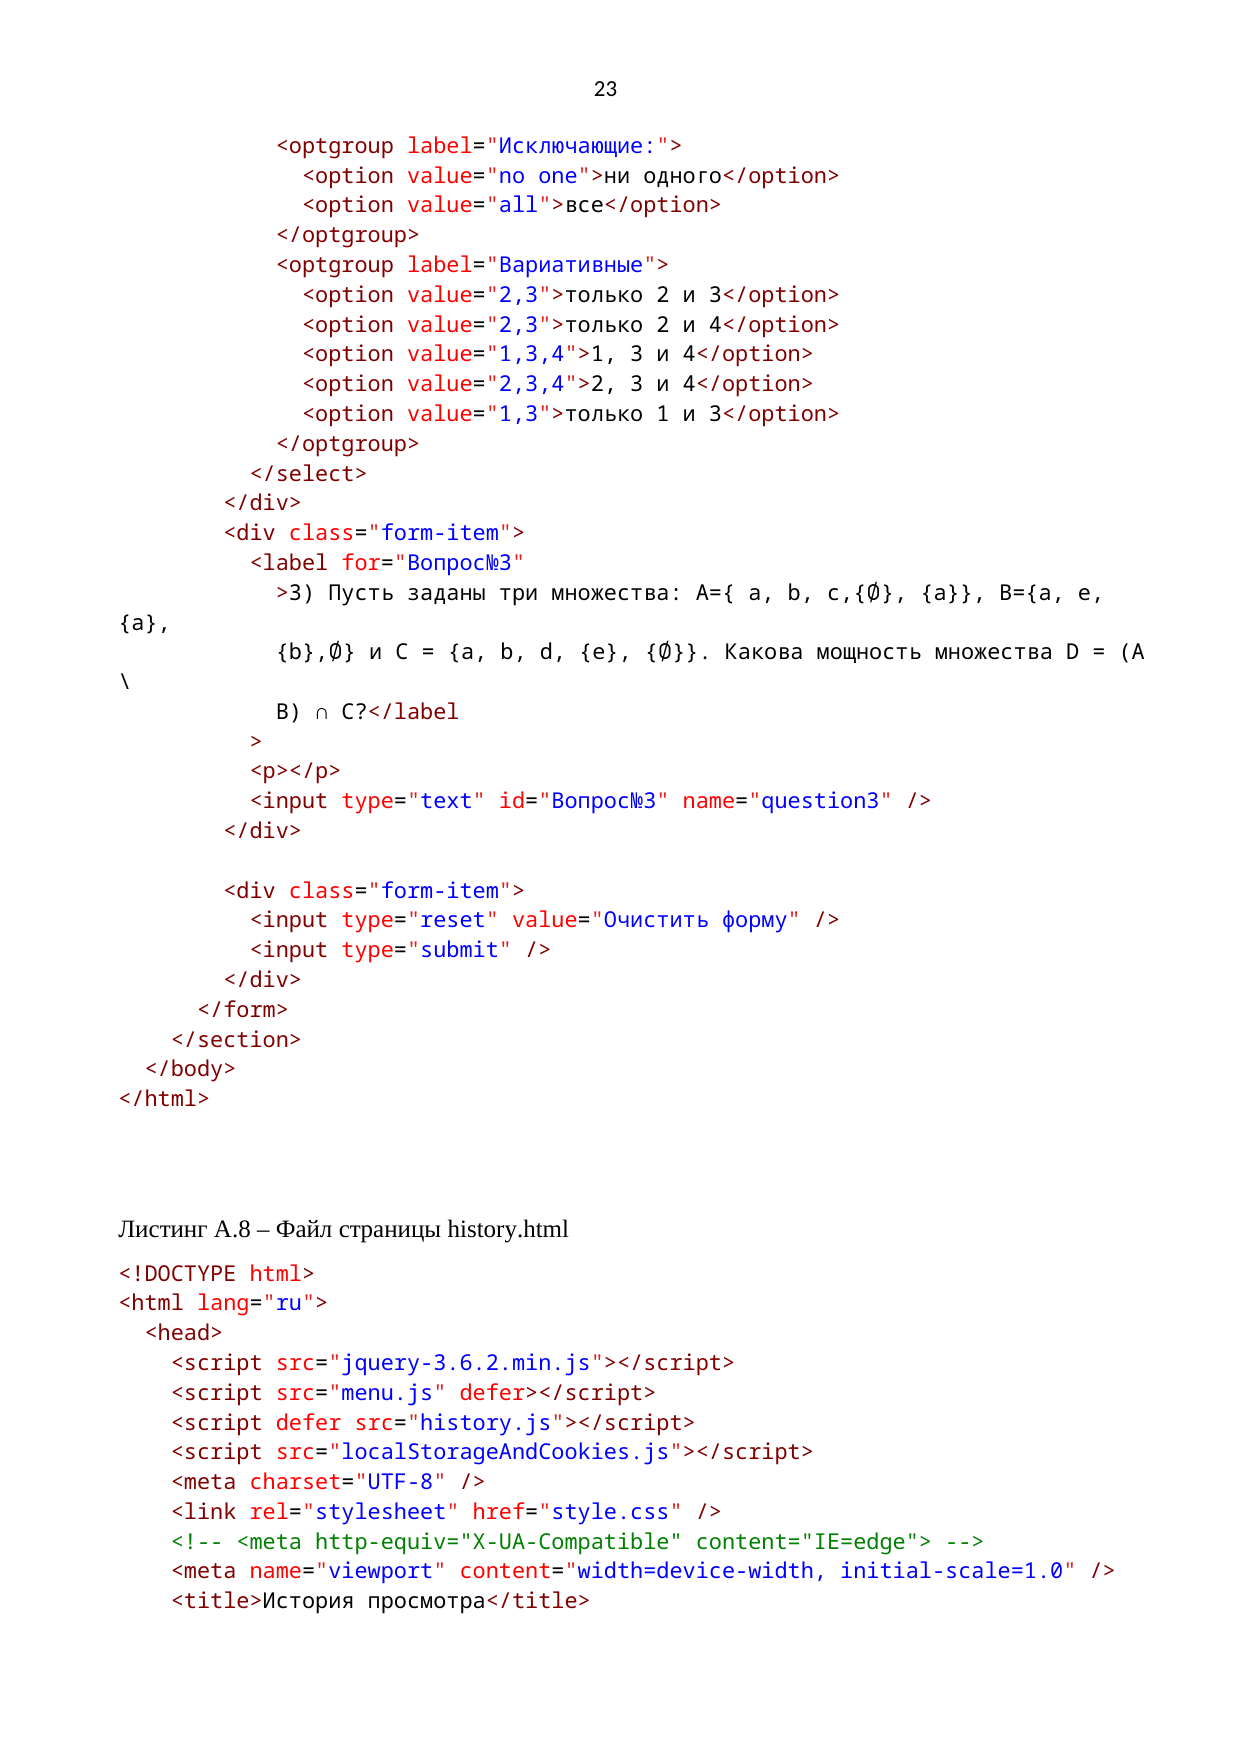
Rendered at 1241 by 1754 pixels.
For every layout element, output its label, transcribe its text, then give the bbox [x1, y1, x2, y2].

text </optgroup> [118, 219, 1152, 249]
text <option value="2,3">только 2 и 4</option> [118, 309, 1152, 338]
text <script src="localStorageAndCookies.js"></script> [118, 1436, 1152, 1466]
text <html lang="ru"> [118, 1287, 1152, 1317]
text <title>История просмотра</title> [118, 1585, 1152, 1615]
text <input type="submit" /> [118, 934, 1152, 964]
text </div> [118, 487, 1152, 517]
text </optgroup> [118, 428, 1152, 458]
text <label for="Вопрос№3" [118, 547, 1152, 577]
text B) ∩ C?</label [118, 696, 1152, 726]
text <meta name="viewport" content="width=device-width, initial-scale=1.0" /> [118, 1555, 1152, 1585]
text <meta charset="UTF-8" /> [118, 1466, 1152, 1496]
text <script src="jquery-3.6.2.min.js"></script> [118, 1347, 1152, 1377]
text <!-- <meta http-equiv="X-UA-Compatible" content="IE=edge"> --> [118, 1526, 1152, 1555]
text </select> [118, 458, 1152, 487]
text <option value="2,3">только 2 и 3</option> [118, 279, 1152, 309]
text >3) Пусть заданы три множества: A={ a, b, c,{∅}, {a}}, B={a, e, {a}, [118, 577, 1152, 636]
text {b},∅} и C = {a, b, d, {e}, {∅}}. Какова мощность множества D = (A \ [118, 636, 1152, 696]
text Листинг А.8 – Файл страницы history.html [118, 1214, 1152, 1243]
text <p></p> [118, 756, 1152, 785]
text <optgroup label="Вариативные"> [118, 249, 1152, 279]
text <head> [118, 1317, 1152, 1347]
text <optgroup label="Исключающие:"> [118, 130, 1152, 160]
text <option value="1,3">только 1 и 3</option> [118, 398, 1152, 428]
text </section> [118, 1024, 1152, 1053]
text </div> [118, 815, 1152, 845]
text <option value="2,3,4">2, 3 и 4</option> [118, 368, 1152, 398]
text <script src="menu.js" defer></script> [118, 1377, 1152, 1406]
text <input type="text" id="Вопрос№3" name="question3" /> [118, 785, 1152, 815]
text > [118, 726, 1152, 756]
text <div class="form-item"> [118, 875, 1152, 904]
text <input type="reset" value="Очистить форму" /> [118, 904, 1152, 934]
text <option value="all">все</option> [118, 189, 1152, 219]
text </div> [118, 964, 1152, 994]
text </html> [118, 1083, 1152, 1113]
text <option value="1,3,4">1, 3 и 4</option> [118, 338, 1152, 368]
text <!DOCTYPE html> [118, 1257, 1152, 1287]
text <link rel="stylesheet" href="style.css" /> [118, 1496, 1152, 1526]
text <script defer src="history.js"></script> [118, 1406, 1152, 1436]
text </body> [118, 1053, 1152, 1083]
text </form> [118, 994, 1152, 1024]
text <div class="form-item"> [118, 517, 1152, 547]
text <option value="no one">ни одного</option> [118, 160, 1152, 189]
